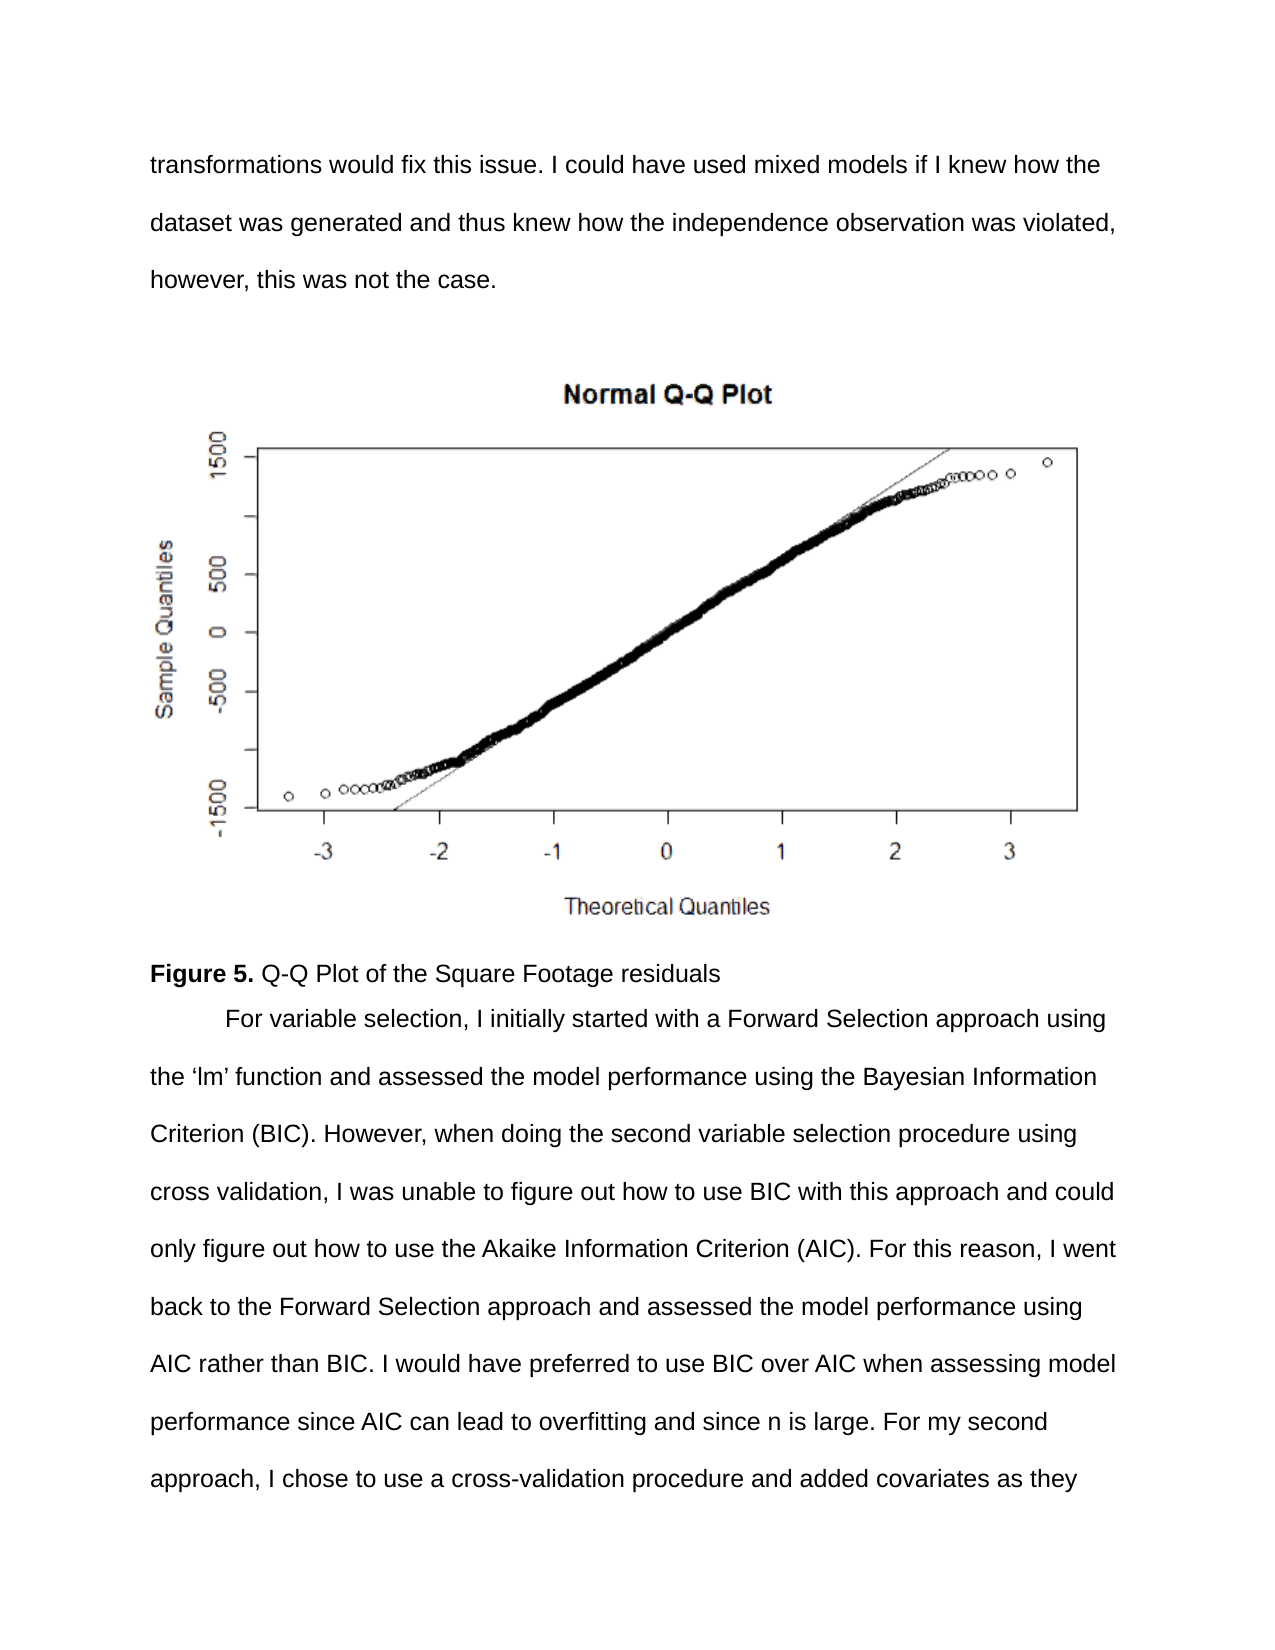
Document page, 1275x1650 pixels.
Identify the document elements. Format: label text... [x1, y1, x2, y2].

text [150, 1004, 1125, 1493]
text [150, 150, 1125, 294]
picture [150, 339, 1125, 943]
text Figure 5. Q-Q Plot of the Square Footage residuals [150, 959, 1125, 988]
